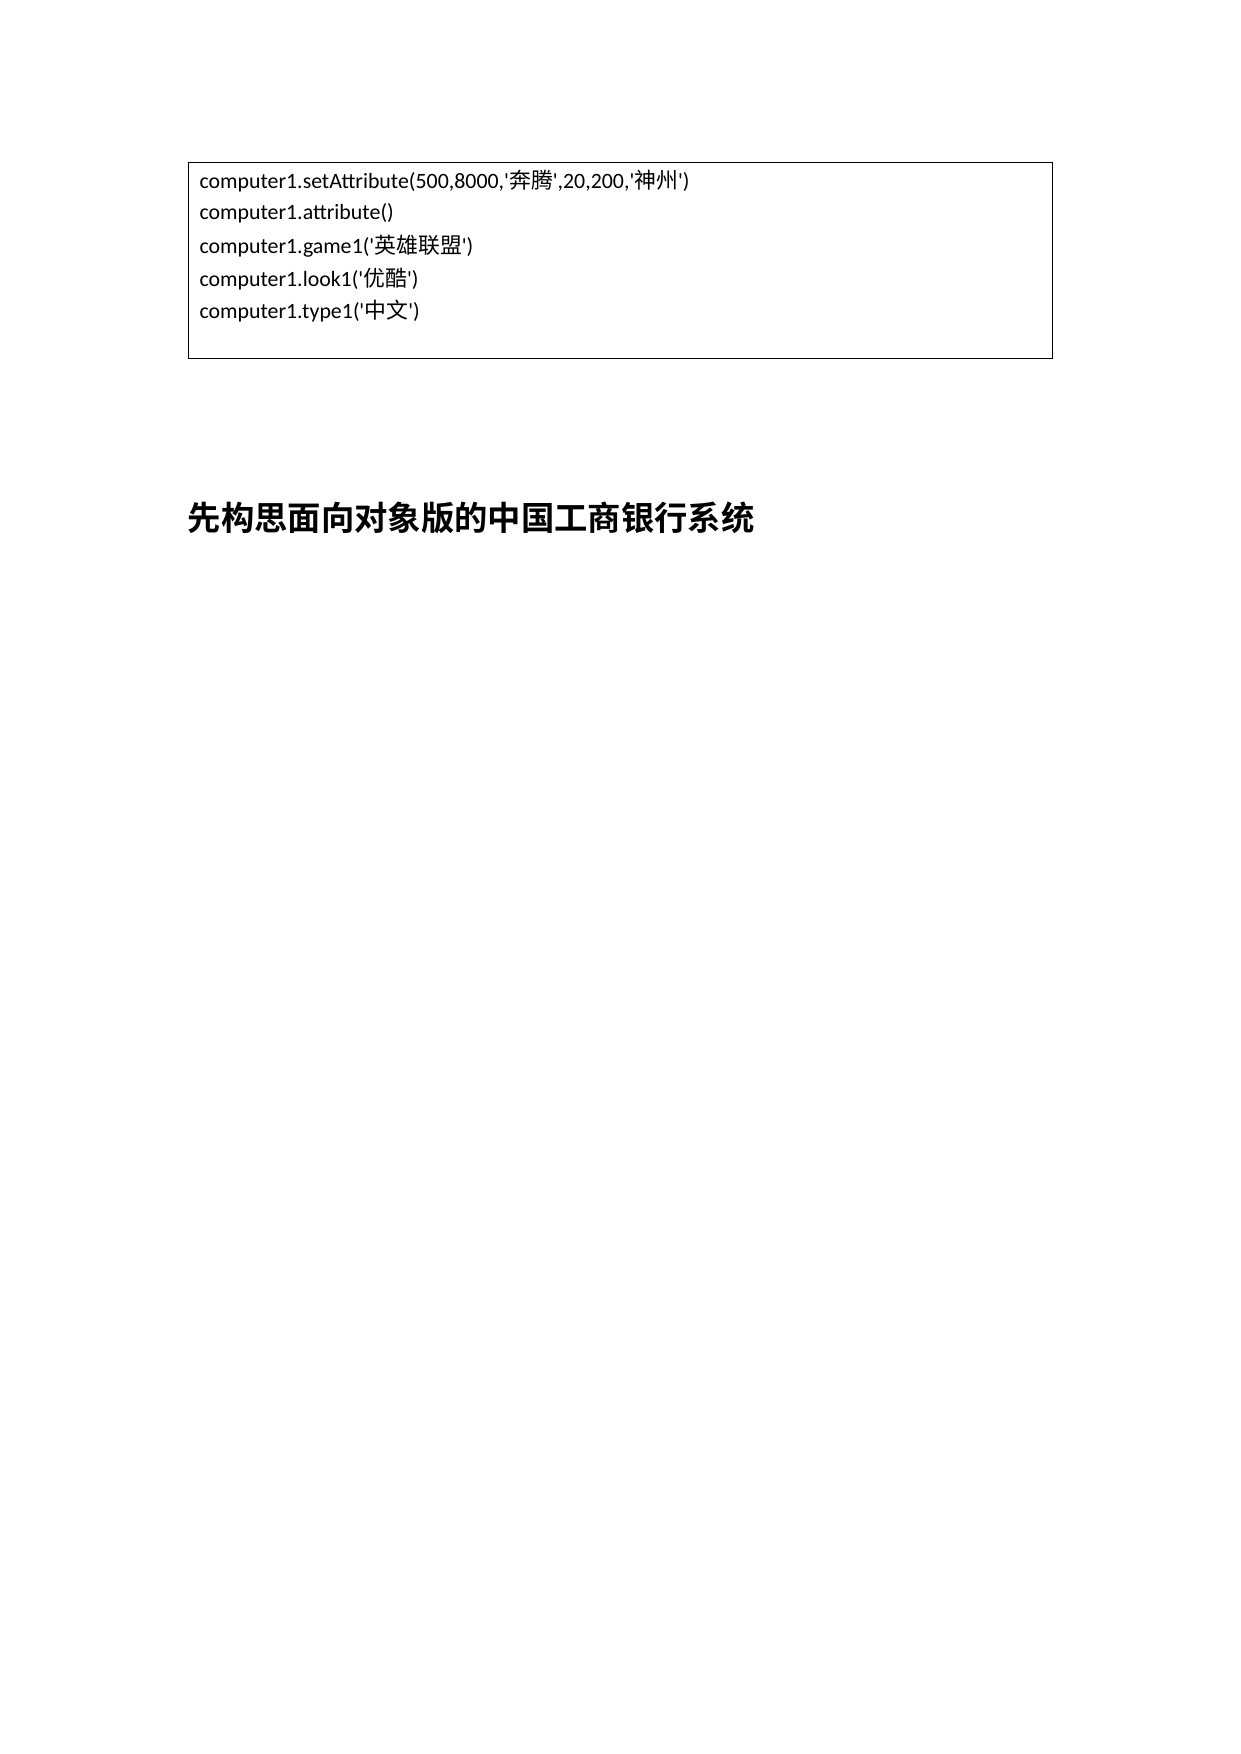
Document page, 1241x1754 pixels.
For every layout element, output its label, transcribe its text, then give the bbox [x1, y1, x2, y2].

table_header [189, 163, 1052, 358]
subtitle 先构思面向对象版的中国工商银行系统 [187, 484, 1053, 549]
